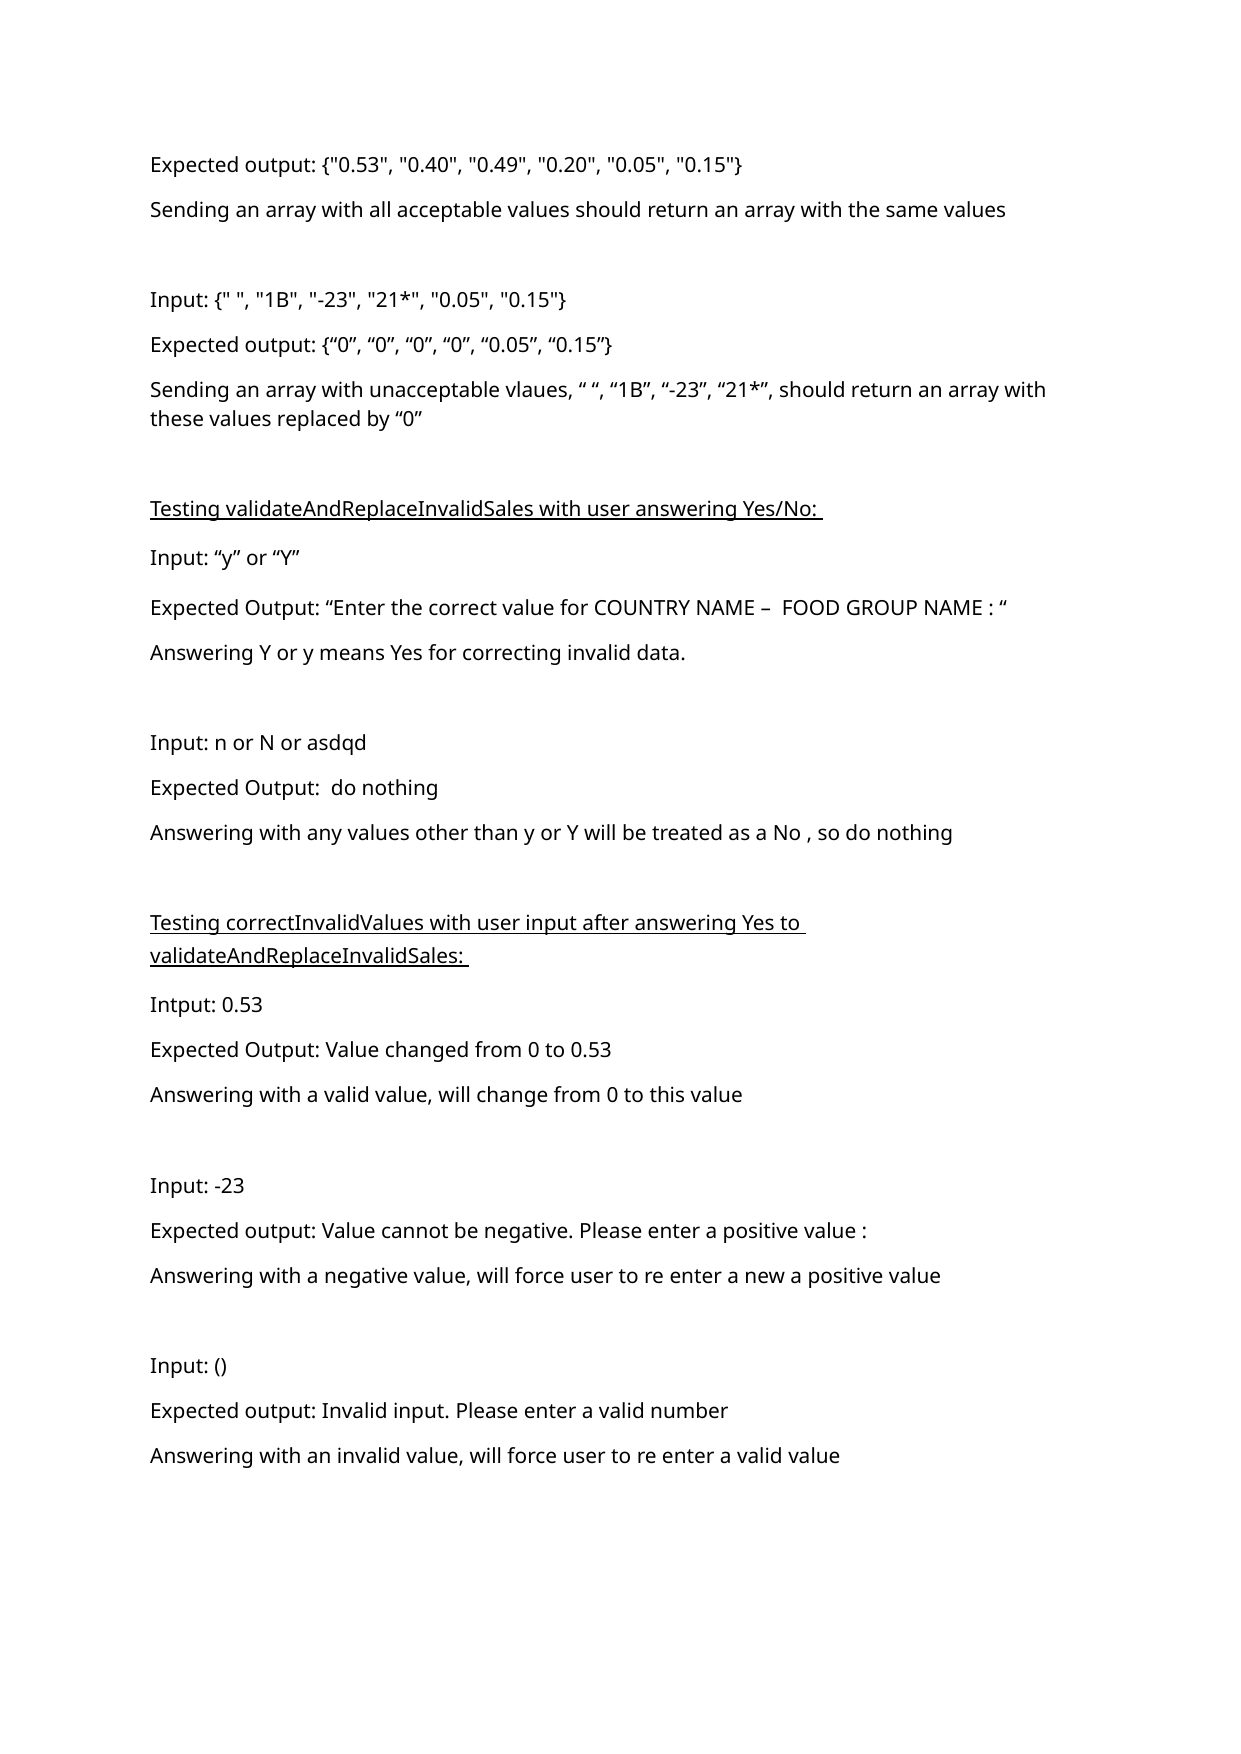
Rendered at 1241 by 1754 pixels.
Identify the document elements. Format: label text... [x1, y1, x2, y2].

text Input: n or N or asdqd [150, 728, 1090, 756]
text Input: “y” or “Y” [150, 543, 1090, 572]
text Expected output: {"0.53", "0.40", "0.49", "0.20", "0.05", "0.15"} [150, 150, 1090, 178]
text Input: {" ", "1B", "-23", "21*", "0.05", "0.15"} [150, 285, 1090, 314]
text Input: -23 [150, 1171, 1090, 1199]
text Testing correctInvalidValues with user input after answering Yes to validateAndReplaceInvalidSales: [150, 908, 1090, 969]
text Testing validateAndReplaceInvalidSales with user answering Yes/No: [150, 494, 1090, 523]
text Expected output: Value cannot be negative. Please enter a positive value : [150, 1216, 1090, 1244]
text Answering Y or y means Yes for correcting invalid data. [150, 638, 1090, 666]
text Expected output: {“0”, “0”, “0”, “0”, “0.05”, “0.15”} [150, 330, 1090, 359]
text Answering with a valid value, will change from 0 to this value [150, 1081, 1090, 1109]
text Expected Output: “Enter the correct value for COUNTRY NAME – FOOD GROUP NAME : “ [150, 593, 1090, 621]
text Expected Output: do nothing [150, 773, 1090, 802]
text Answering with any values other than y or Y will be treated as a No , so do nothing [150, 818, 1090, 847]
text Intput: 0.53 [150, 990, 1090, 1019]
text Answering with an invalid value, will force user to re enter a valid value [150, 1441, 1090, 1470]
text Input: () [150, 1351, 1090, 1379]
text Expected output: Invalid input. Please enter a valid number [150, 1396, 1090, 1425]
text Answering with a negative value, will force user to re enter a new a positive value [150, 1261, 1090, 1289]
text Expected Output: Value changed from 0 to 0.53 [150, 1035, 1090, 1064]
text Sending an array with all acceptable values should return an array with the same values [150, 195, 1090, 223]
text Sending an array with unacceptable vlaues, “ “, “1B”, “-23”, “21*”, should return an array with these values replaced by “0” [150, 376, 1090, 432]
